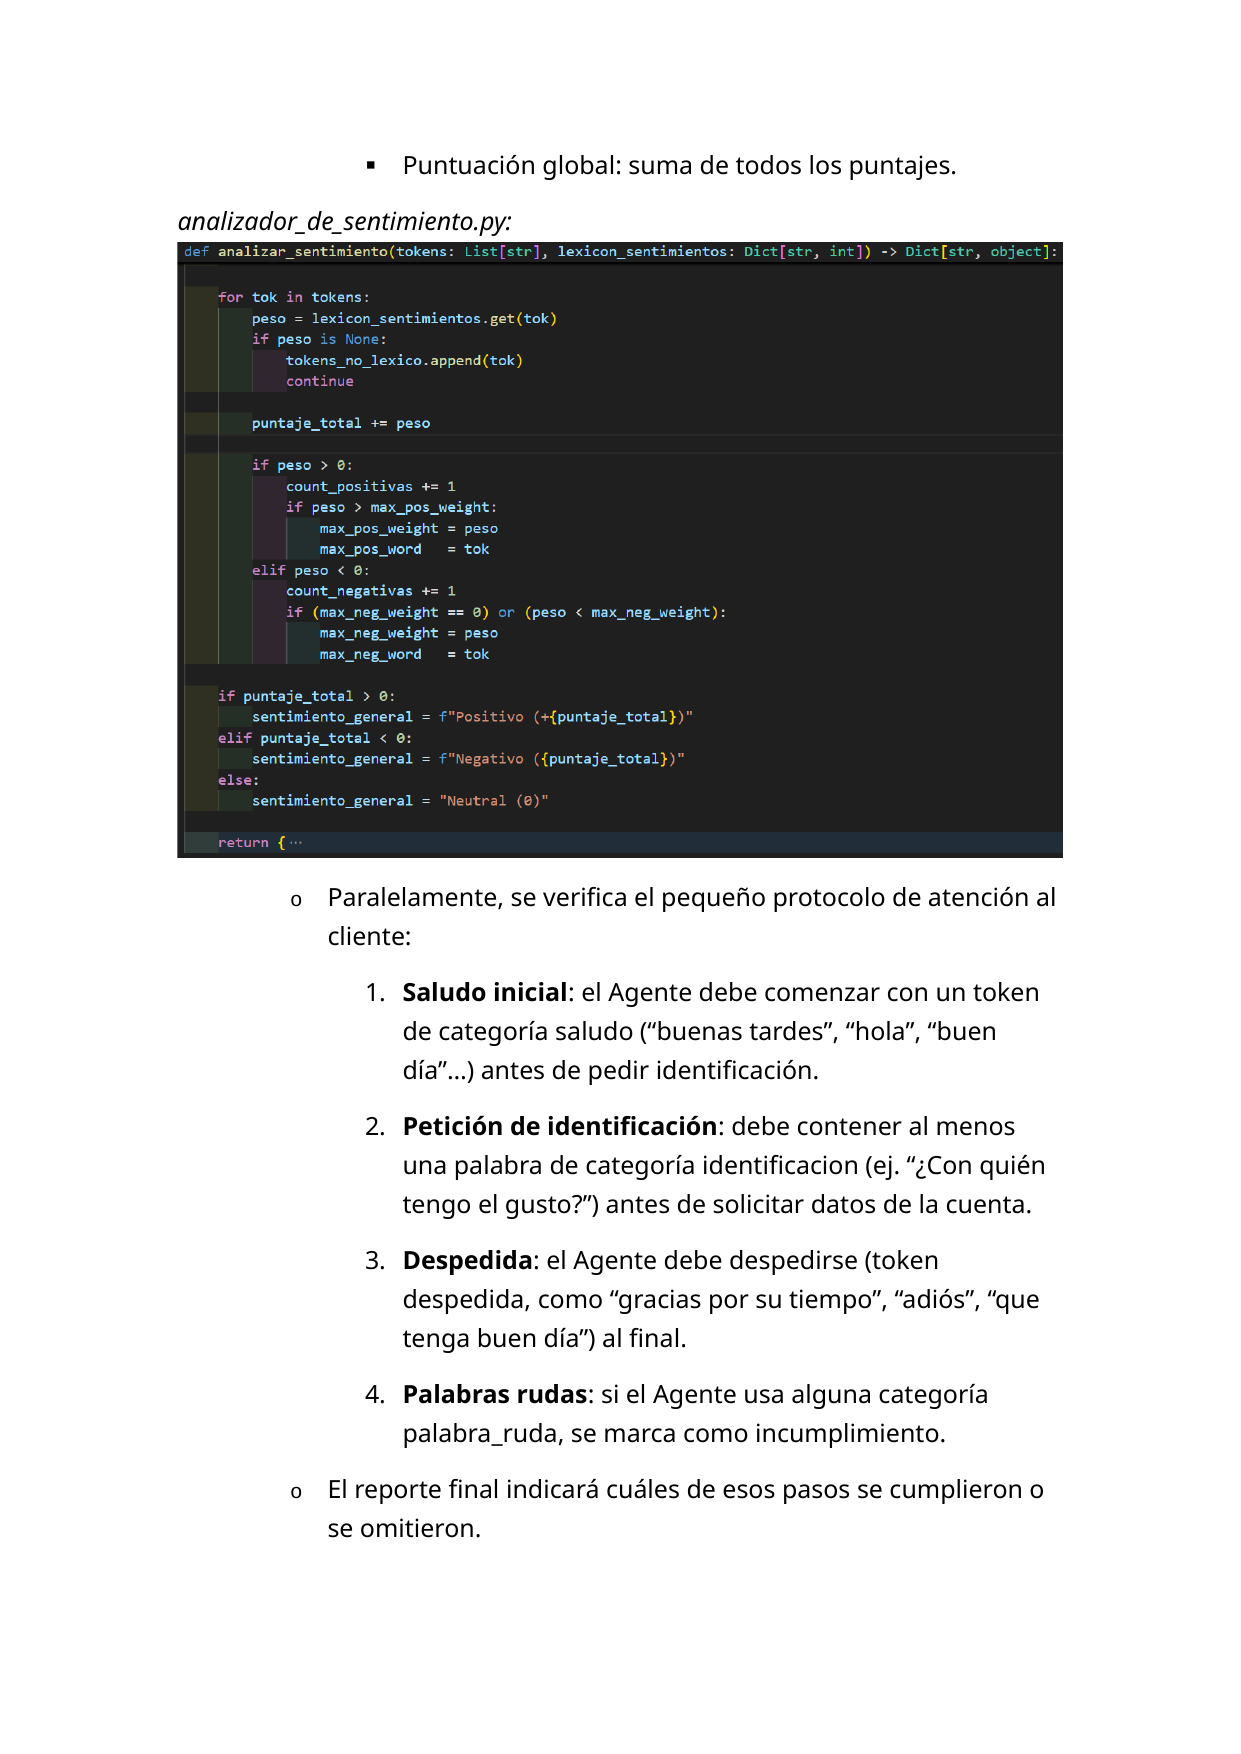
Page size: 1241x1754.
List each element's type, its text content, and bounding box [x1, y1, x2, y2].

list El reporte final indicará cuáles de esos pasos se cumplieron o se omitieron. [290, 1472, 1063, 1545]
text analizador_de_sentimiento.py: [177, 203, 1063, 242]
list Palabras rudas: si el Agente usa alguna categoría palabra_ruda, se marca como incumplimiento. [365, 1377, 1063, 1450]
list Despedida: el Agente debe despedirse (token despedida, como “gracias por su tiempo”, “adiós”, “que tenga buen día”) al final. [365, 1242, 1063, 1355]
list Saludo inicial: el Agente debe comenzar con un token de categoría saludo (“buenas tardes”, “hola”, “buen día”…) antes de pedir identificación. [365, 974, 1063, 1087]
list Petición de identificación: debe contener al menos una palabra de categoría identificacion (ej. “¿Con quién tengo el gusto?”) antes de solicitar datos de la cuenta. [365, 1108, 1063, 1221]
list Puntuación global: suma de todos los puntajes. [365, 148, 1063, 182]
list Paralelamente, se verifica el pequeño protocolo de atención al cliente: [290, 879, 1063, 952]
picture [177, 242, 1063, 858]
